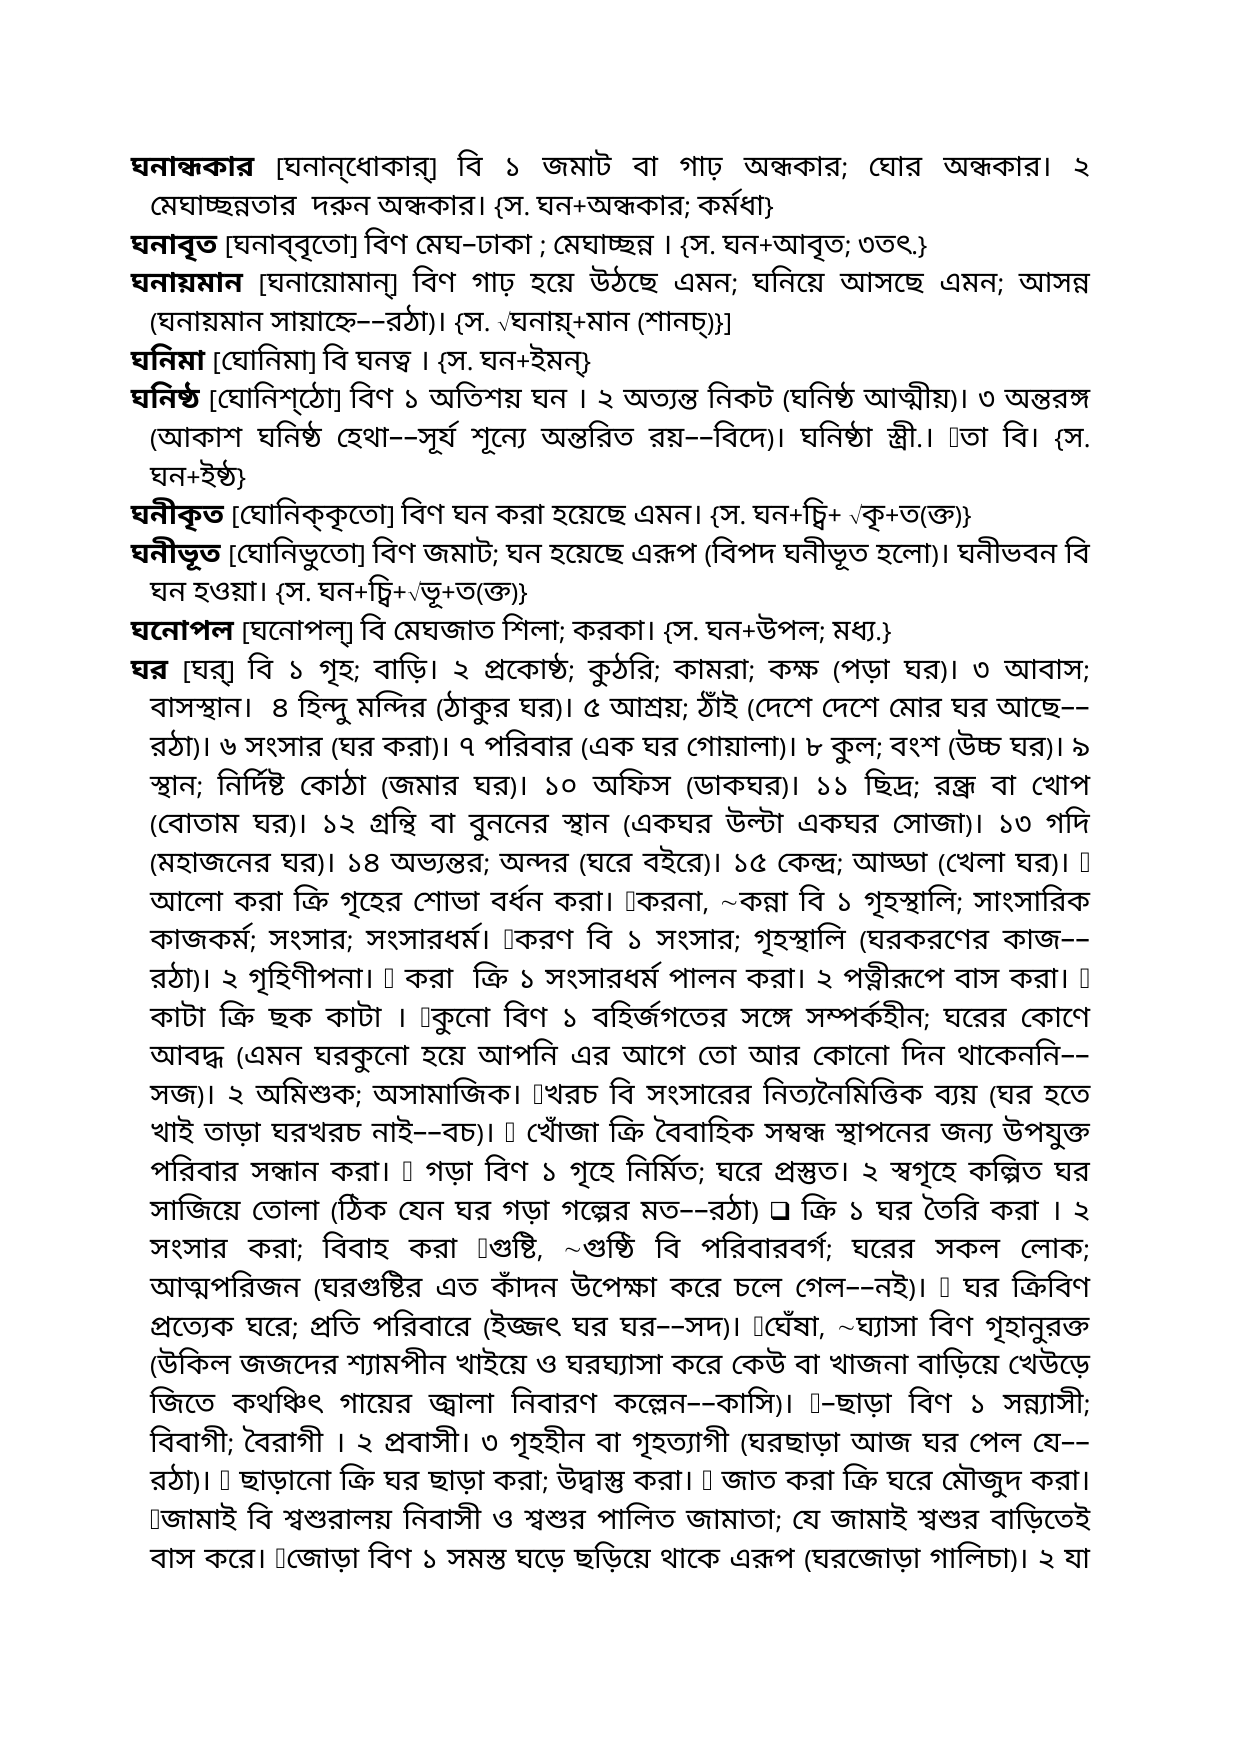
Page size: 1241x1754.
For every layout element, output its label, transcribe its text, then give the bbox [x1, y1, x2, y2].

text ঘনায়মান [ঘনায়োমান্‌] বিণ গাঢ় হয়ে উঠছে এমন; ঘনিয়ে আসছে এমন; আসন্ন (ঘনায়মান সায়াহ্নে––রঠা)। {স. ঘনায়্‌+মান (শানচ্‌)}] [131, 266, 1090, 343]
text ঘনিমা [ঘোনিমা] বি ঘনত্ব । {স. ঘন+ইমন্‌} [131, 343, 1090, 382]
text ঘনাবৃত [ঘনাব্‌বৃতো] বিণ মেঘ–ঢাকা ; মেঘাচ্ছন্ন । {স. ঘন+আবৃত; ৩তৎ.} [131, 227, 1090, 266]
text ঘনোপল [ঘনোপল্‌] বি মেঘজাত শিলা; করকা। {স. ঘন+উপল; মধ্য.} [131, 614, 1090, 652]
text ঘনিষ্ঠ [ঘোনিশ্‌ঠো] বিণ ১ অতিশয় ঘন । ২ অত্যন্ত নিকট (ঘনিষ্ঠ আত্মীয়)। ৩ অন্তরঙ্গ (আকাশ ঘনিষ্ঠ হেথা––সূর্য শূন্যে অন্তরিত রয়––বিদে)। ঘনিষ্ঠা স্ত্রী.। তা বি। {স. ঘন+ইষ্ঠ} [131, 382, 1090, 498]
text ঘনীকৃত [ঘোনিক্‌কৃতো] বিণ ঘন করা হয়েছে এমন। {স. ঘন+চ্বি+ কৃ+ত(ক্ত)} [131, 498, 1090, 536]
text ঘনীভূত [ঘোনিভুতো] বিণ জমাট; ঘন হয়েছে এরূপ (বিপদ ঘনীভূত হলো)। ঘনীভবন বি ঘন হওয়া। {স. ঘন+চ্বি+ভূ+ত(ক্ত)} [131, 536, 1090, 614]
text ঘনান্ধকার [ঘনান্‌ধোকার্‌] বি ১ জমাট বা গাঢ় অন্ধকার; ঘোর অন্ধকার। ২ মেঘাচ্ছন্নতার দরুন অন্ধকার। {স. ঘন+অন্ধকার; কর্মধা} [131, 150, 1090, 227]
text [131, 652, 1090, 1580]
